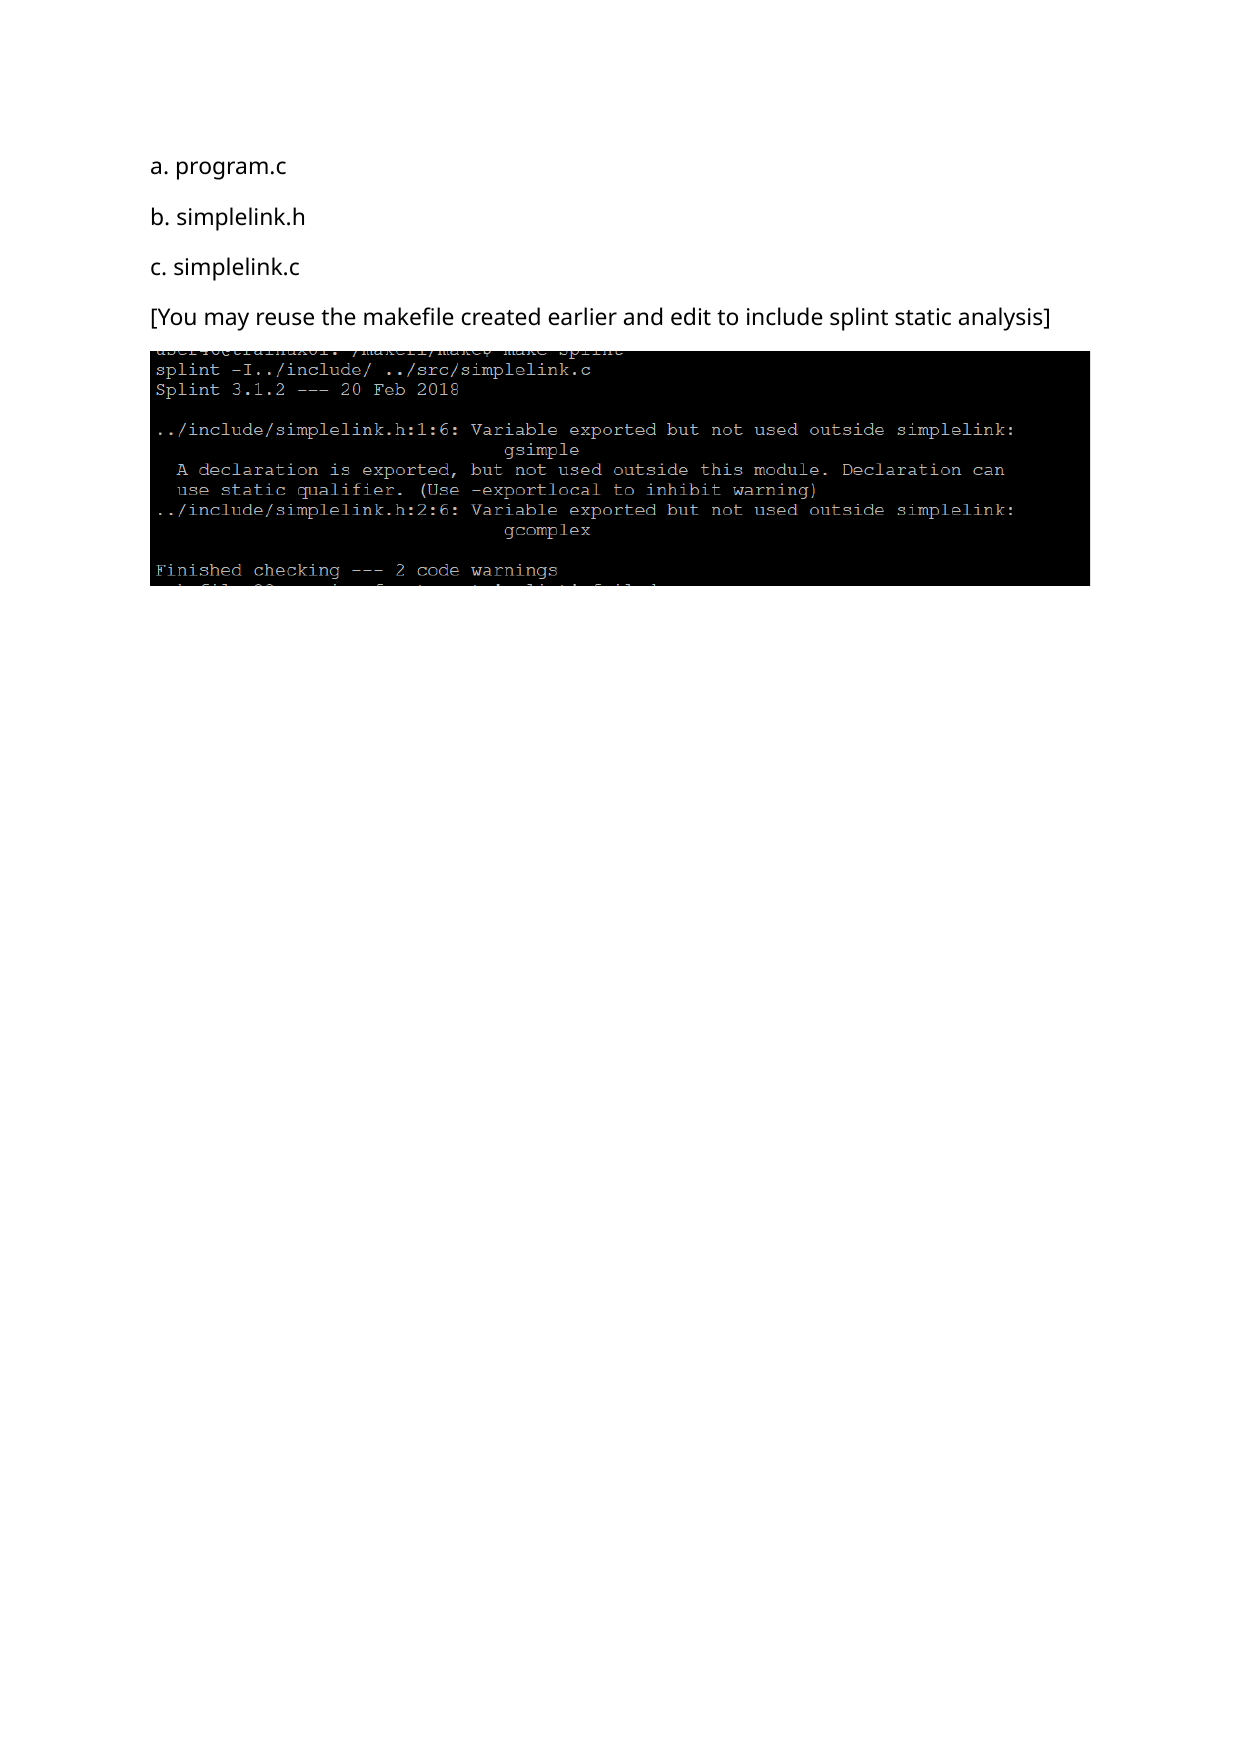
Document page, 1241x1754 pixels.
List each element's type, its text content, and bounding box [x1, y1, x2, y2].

picture [150, 351, 1091, 586]
text b. simplelink.h [150, 200, 1090, 232]
text a. program.c [150, 150, 1090, 181]
text [You may reuse the makefile created earlier and edit to include splint static analysis] [150, 301, 1090, 332]
text c. simplelink.c [150, 251, 1090, 282]
